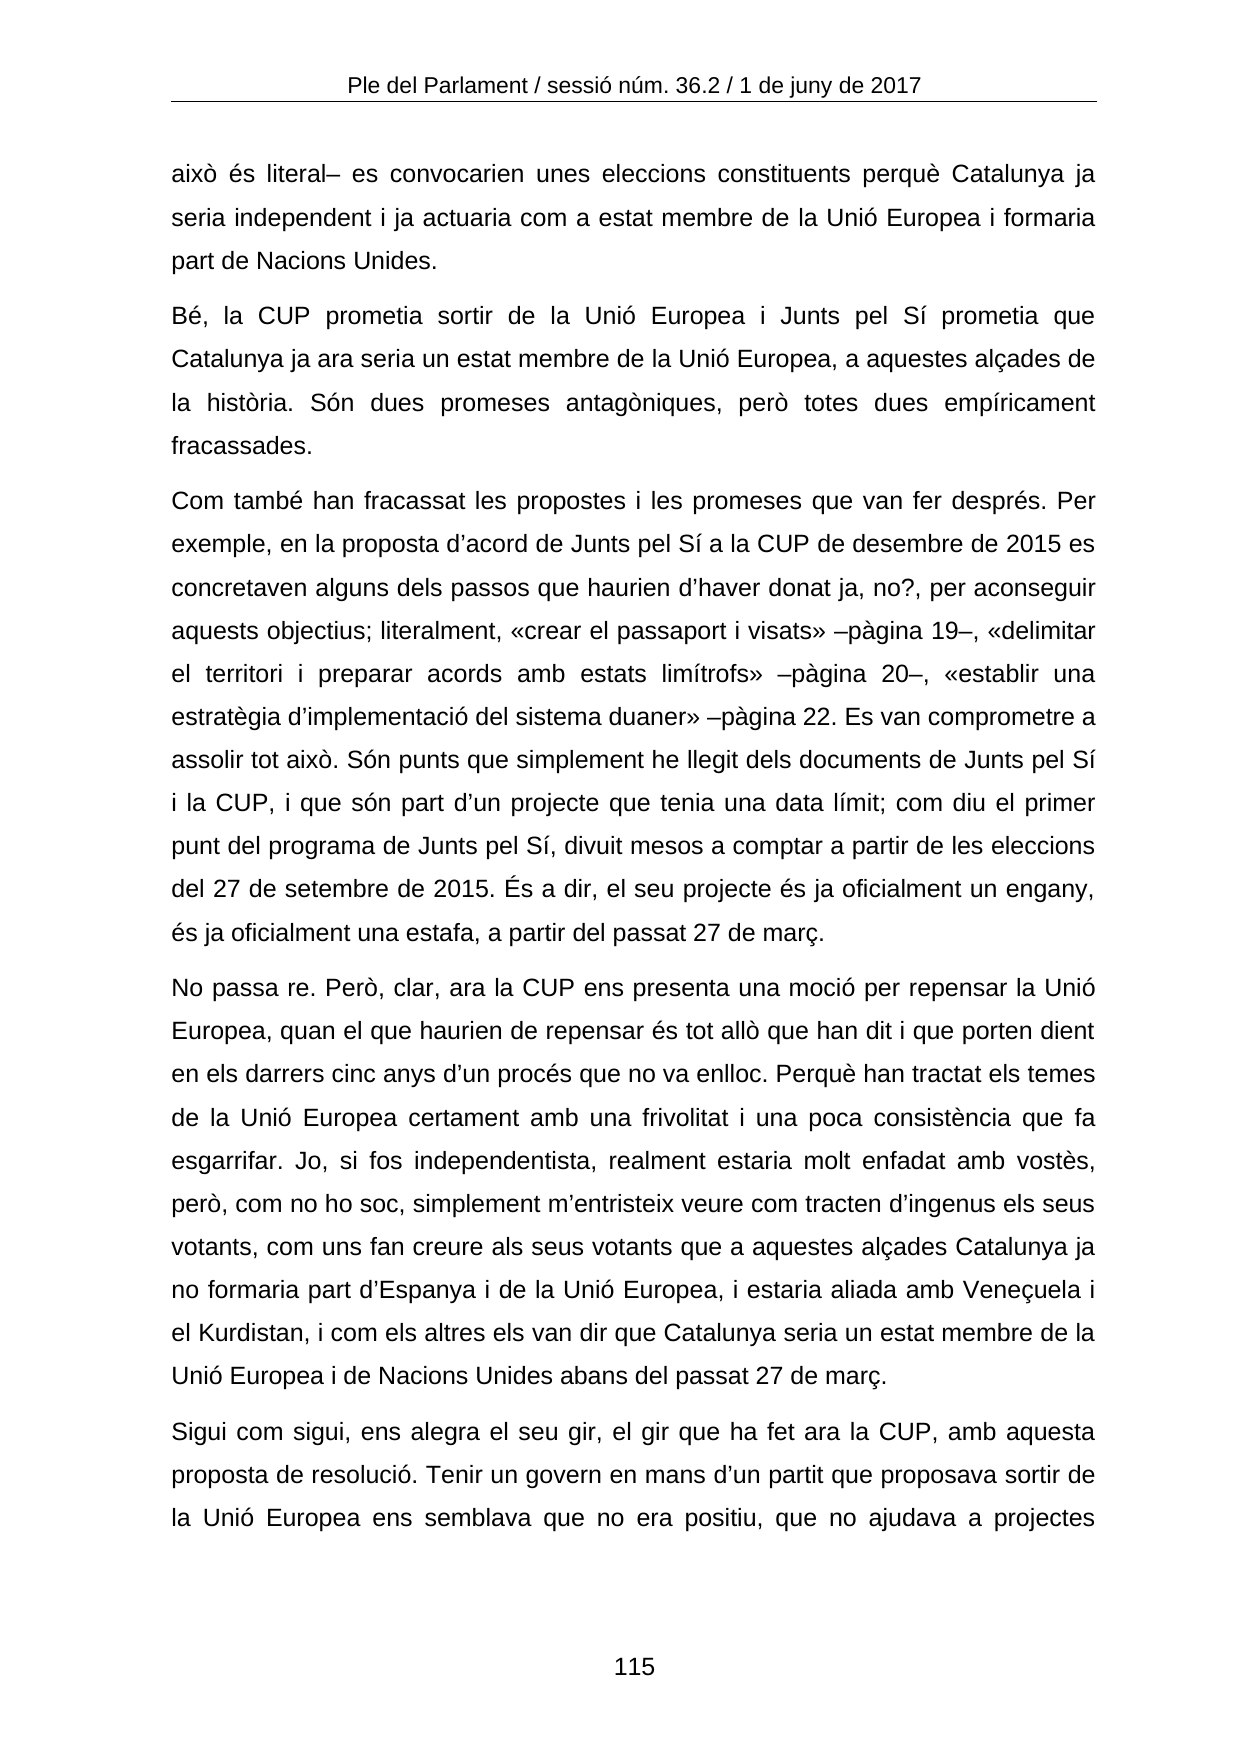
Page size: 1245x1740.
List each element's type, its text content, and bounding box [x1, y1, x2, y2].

text No passa re. Però, clar, ara la CUP ens presenta una moció per repensar la Unió Europea, quan el que haurien de repensar és tot allò que han dit i que porten dient en els darrers cinc anys d’un procés que no va enlloc. Perquè han tractat els temes de la Unió Europea certament amb una frivolitat i una poca consistència que fa esgarrifar. Jo, si fos independentista, realment estaria molt enfadat amb vostès, però, com no ho soc, simplement m’entristeix veure com tracten d’ingenus els seus votants, com uns fan creure als seus votants que a aquestes alçades Catalunya ja no formaria part d’Espanya i de la Unió Europea, i estaria aliada amb Veneçuela i el Kurdistan, i com els altres els van dir que Catalunya seria un estat membre de la Unió Europea i de Nacions Unides abans del passat 27 de març. [171, 973, 1097, 1390]
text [171, 159, 1097, 274]
text Com també han fracassat les propostes i les promeses que van fer després. Per exemple, en la proposta d’acord de Junts pel Sí a la CUP de desembre de 2015 es concretaven alguns dels passos que haurien d’haver donat ja, no?, per aconseguir aquests objectius; literalment, «crear el passaport i visats» –pàgina 19–, «delimitar el territori i preparar acords amb estats limítrofs» –pàgina 20–, «establir una estratègia d’implementació del sistema duaner» –pàgina 22. Es van comprometre a assolir tot això. Són punts que simplement he llegit dels documents de Junts pel Sí i la CUP, i que són part d’un projecte que tenia una data límit; com diu el primer punt del programa de Junts pel Sí, divuit mesos a comptar a partir de les eleccions del 27 de setembre de 2015. És a dir, el seu projecte és ja oficialment un engany, és ja oficialment una estafa, a partir del passat 27 de març. [171, 486, 1097, 946]
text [171, 1417, 1097, 1532]
text Bé, la CUP prometia sortir de la Unió Europea i Junts pel Sí prometia que Catalunya ja ara seria un estat membre de la Unió Europea, a aquestes alçades de la història. Són dues promeses antagòniques, però totes dues empíricament fracassades. [171, 301, 1097, 459]
